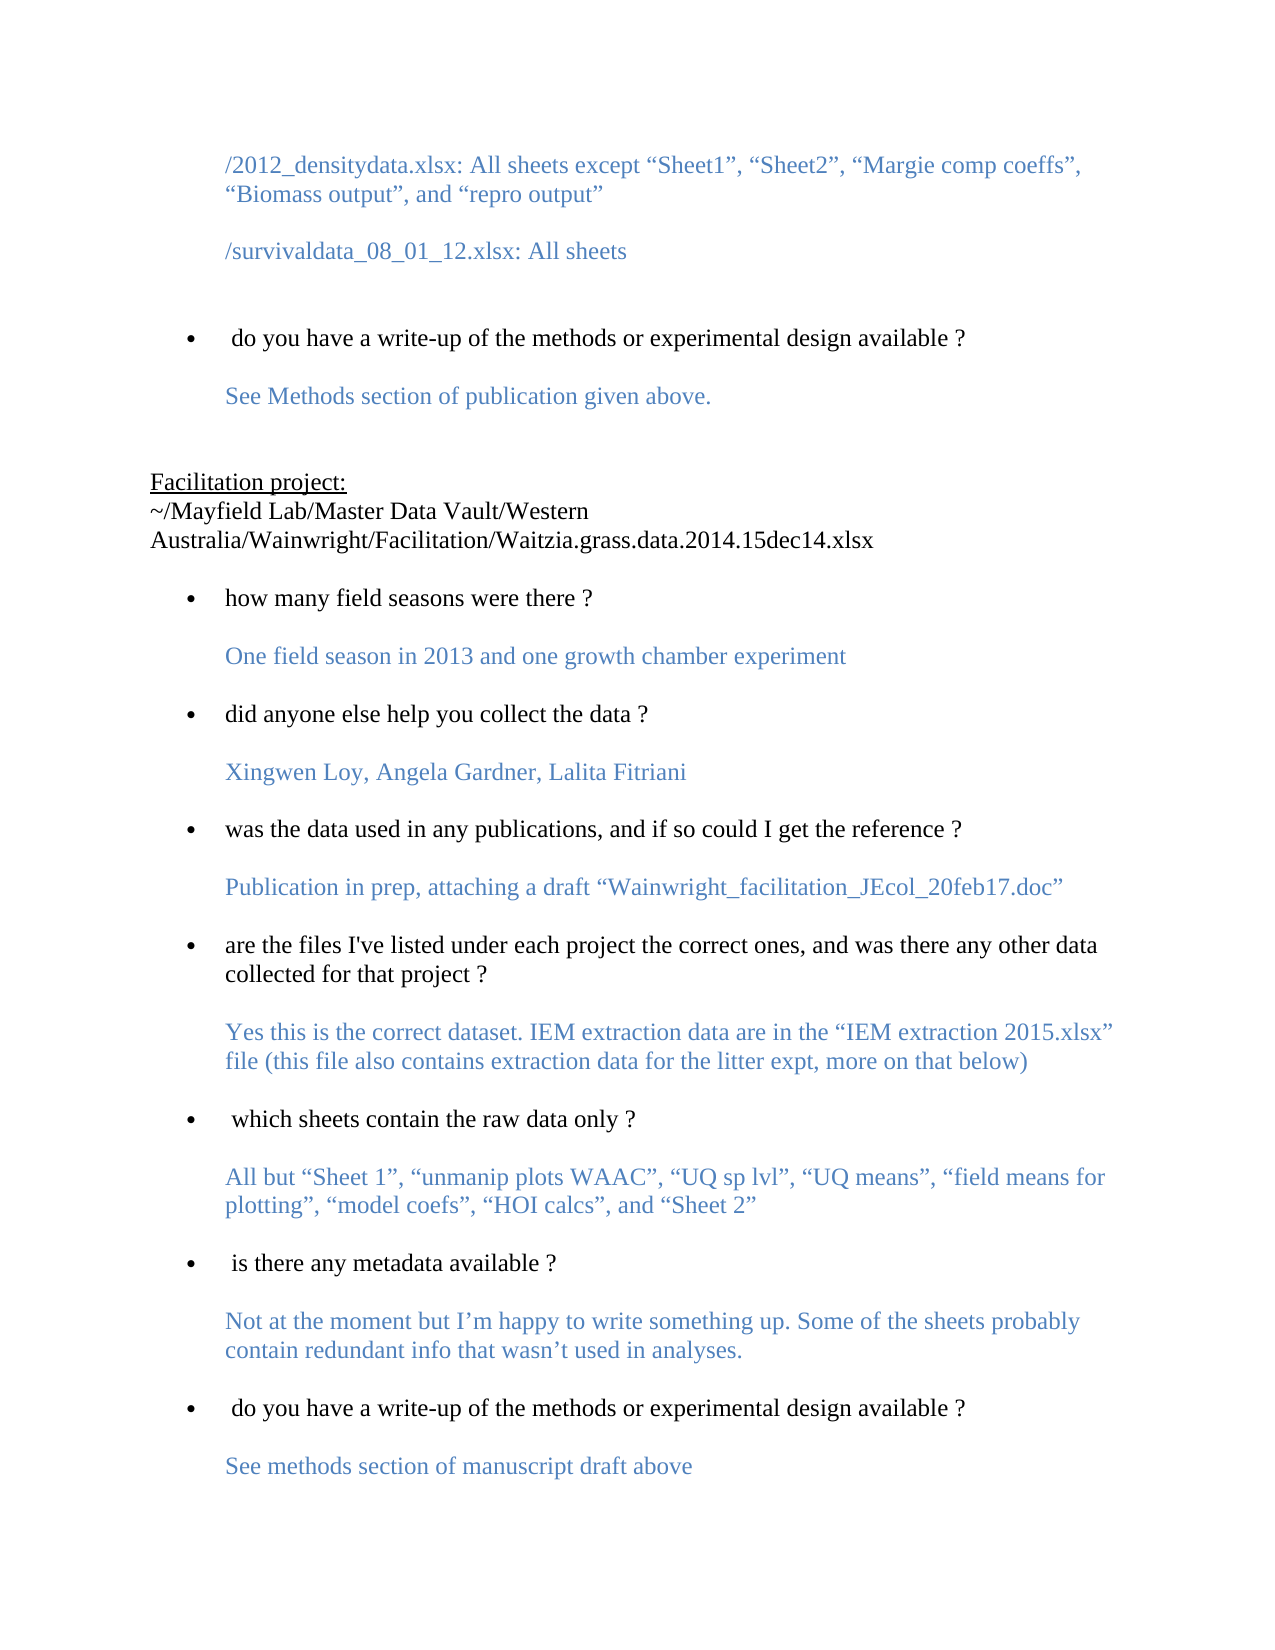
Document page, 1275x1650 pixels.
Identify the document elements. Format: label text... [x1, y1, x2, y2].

list are the files I've listed under each project the correct ones, and was there any other data collected for that project ? [187, 930, 1125, 988]
text Publication in prep, attaching a draft “Wainwright_facilitation_JEcol_20feb17.doc” [225, 872, 1125, 901]
text Facilitation project: [150, 467, 1125, 496]
text One field season in 2013 and one growth chamber experiment [225, 641, 1125, 669]
list do you have a write-up of the methods or experimental design available ? [187, 323, 1125, 352]
text See Methods section of publication given above. [225, 381, 1125, 409]
list which sheets contain the raw data only ? [187, 1104, 1125, 1132]
text All but “Sheet 1”, “unmanip plots WAAC”, “UQ sp lvl”, “UQ means”, “field means for plotting”, “model coefs”, “HOI calcs”, and “Sheet 2” [225, 1162, 1125, 1219]
text Xingwen Loy, Angela Gardner, Lalita Fitriani [225, 757, 1125, 785]
list /survivaldata_08_01_12.xlsx: All sheets [225, 236, 1125, 265]
text Not at the moment but I’m happy to write something up. Some of the sheets probably contain redundant info that wasn’t used in analyses. [225, 1306, 1125, 1364]
list did anyone else help you collect the data ? [187, 699, 1125, 727]
list was the data used in any publications, and if so could I get the reference ? [187, 814, 1125, 843]
text ~/Mayfield Lab/Master Data Vault/Western Australia/Wainwright/Facilitation/Waitzia.grass.data.2014.15dec14.xlsx [150, 496, 1125, 554]
list do you have a write-up of the methods or experimental design available ? [187, 1393, 1125, 1422]
text See methods section of manuscript draft above [225, 1451, 1125, 1479]
list is there any metadata available ? [187, 1248, 1125, 1277]
text Yes this is the correct dataset. IEM extraction data are in the “IEM extraction 2015.xlsx” file (this file also contains extraction data for the litter expt, more on that below) [225, 1017, 1125, 1074]
list how many field seasons were there ? [187, 583, 1125, 612]
list /2012_densitydata.xlsx: All sheets except “Sheet1”, “Sheet2”, “Margie comp coeffs”, “Biomass output”, and “repro output” [225, 150, 1125, 207]
